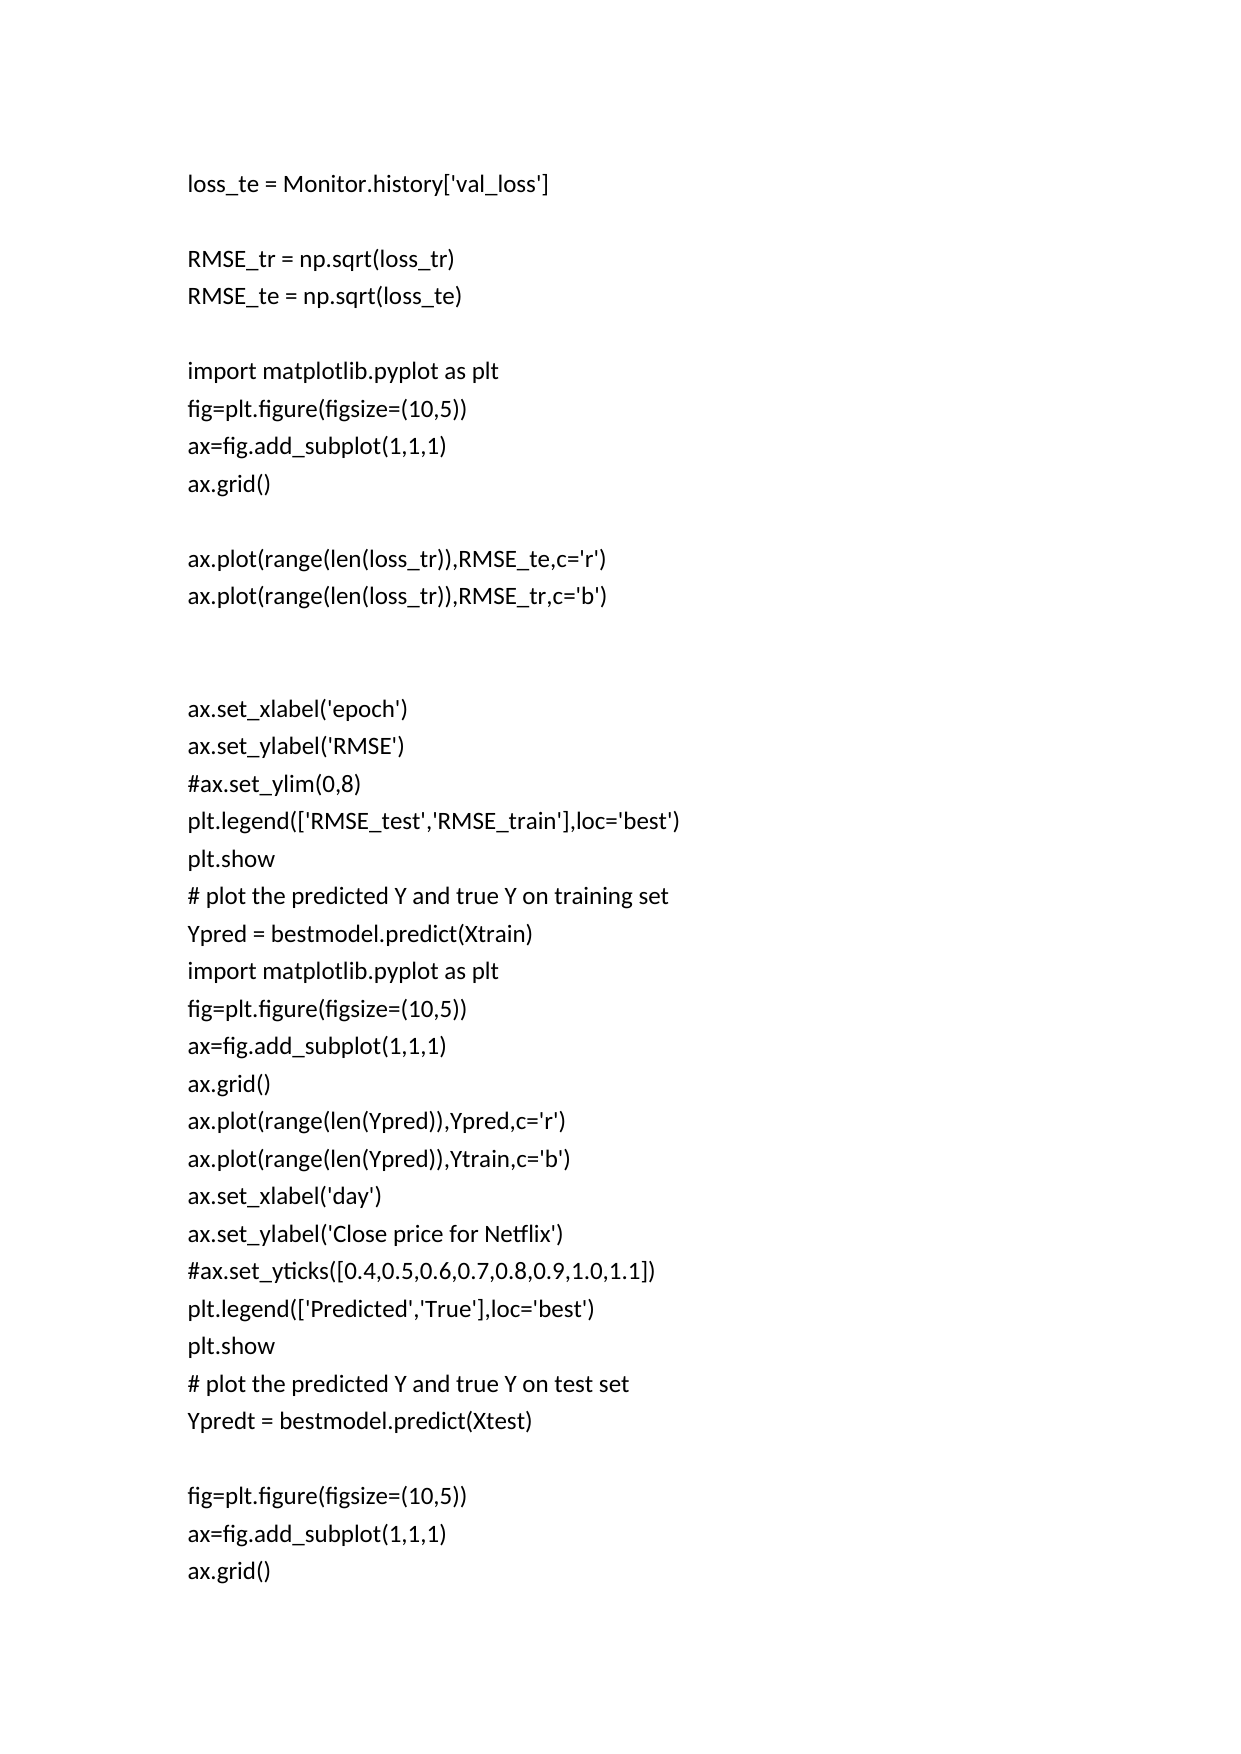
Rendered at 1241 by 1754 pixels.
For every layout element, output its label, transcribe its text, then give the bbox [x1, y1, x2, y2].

text fig=plt.figure(figsize=(10,5)) [187, 1477, 1053, 1514]
text ax=fig.add_subplot(1,1,1) [187, 1027, 1053, 1064]
text #ax.set_yticks([0.4,0.5,0.6,0.7,0.8,0.9,1.0,1.1]) [187, 1252, 1053, 1289]
text ax.grid() [187, 1064, 1053, 1102]
text ax.set_xlabel('day') [187, 1177, 1053, 1214]
text plt.legend(['RMSE_test','RMSE_train'],loc='best') [187, 802, 1053, 839]
text ax=fig.add_subplot(1,1,1) [187, 1514, 1053, 1552]
text ax.plot(range(len(loss_tr)),RMSE_tr,c='b') [187, 577, 1053, 614]
text import matplotlib.pyplot as plt [187, 352, 1053, 389]
text Ypredt = bestmodel.predict(Xtest) [187, 1402, 1053, 1439]
text ax.plot(range(len(Ypred)),Ytrain,c='b') [187, 1139, 1053, 1177]
text loss_te = Monitor.history['val_loss'] [187, 164, 1053, 202]
text ax.set_xlabel('epoch') [187, 689, 1053, 727]
text RMSE_te = np.sqrt(loss_te) [187, 277, 1053, 314]
text Ypred = bestmodel.predict(Xtrain) [187, 914, 1053, 952]
text # plot the predicted Y and true Y on training set [187, 877, 1053, 914]
text ax.grid() [187, 1552, 1053, 1589]
text #ax.set_ylim(0,8) [187, 764, 1053, 802]
text RMSE_tr = np.sqrt(loss_tr) [187, 239, 1053, 277]
text fig=plt.figure(figsize=(10,5)) [187, 989, 1053, 1027]
text ax.set_ylabel('RMSE') [187, 727, 1053, 764]
text plt.legend(['Predicted','True'],loc='best') [187, 1289, 1053, 1327]
text import matplotlib.pyplot as plt [187, 952, 1053, 989]
text ax.grid() [187, 464, 1053, 502]
text ax.plot(range(len(Ypred)),Ypred,c='r') [187, 1102, 1053, 1139]
text fig=plt.figure(figsize=(10,5)) [187, 389, 1053, 427]
text plt.show [187, 839, 1053, 877]
text # plot the predicted Y and true Y on test set [187, 1364, 1053, 1402]
text ax.plot(range(len(loss_tr)),RMSE_te,c='r') [187, 539, 1053, 577]
text ax=fig.add_subplot(1,1,1) [187, 427, 1053, 464]
text ax.set_ylabel('Close price for Netflix') [187, 1214, 1053, 1252]
text plt.show [187, 1327, 1053, 1364]
